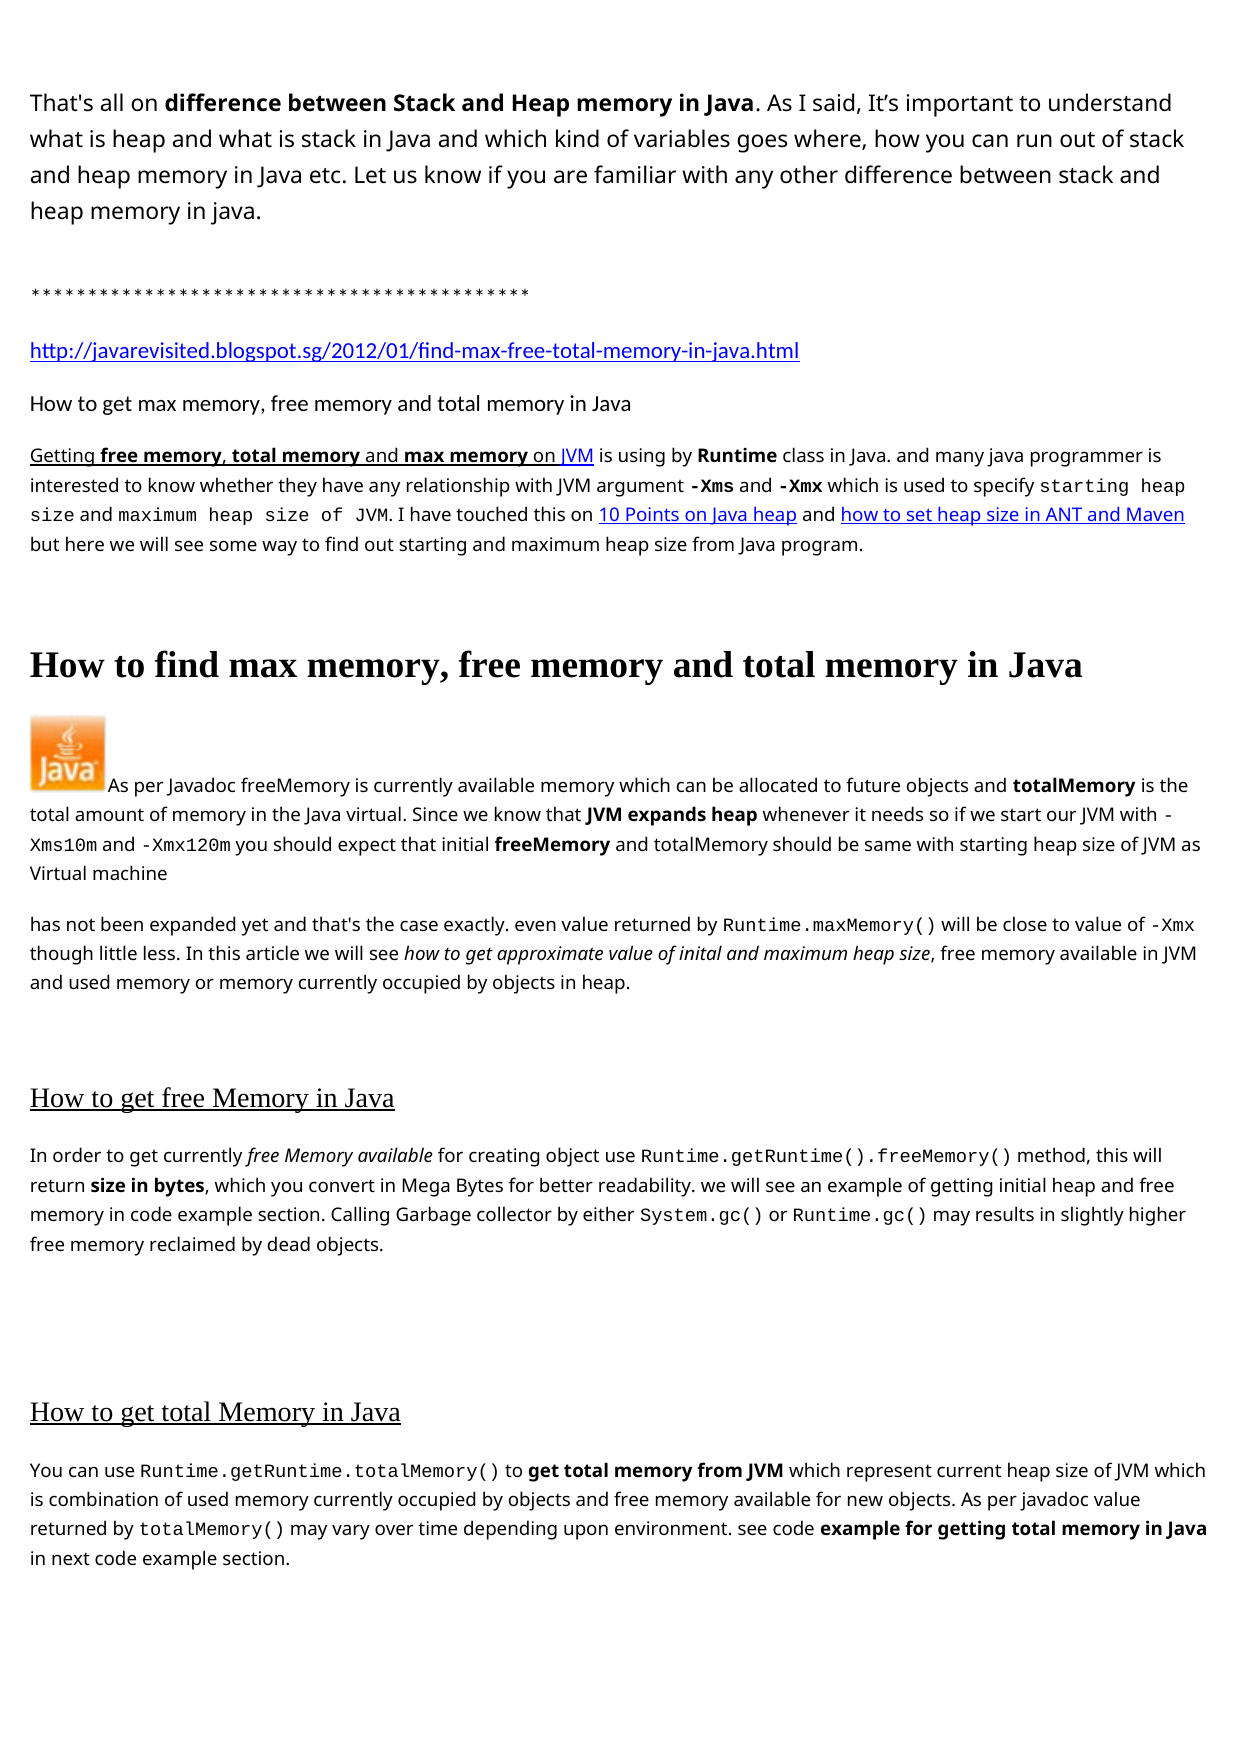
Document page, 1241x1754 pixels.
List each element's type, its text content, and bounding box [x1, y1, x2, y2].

text You can use Runtime.getRuntime.totalMemory() to get total memory from JVM which represent current heap size of JVM which is combination of used memory currently occupied by objects and free memory available for new objects. As per javadoc value returned by totalMemory() may vary over time depending upon environment. see code example for getting total memory in Java in next code example section. [29, 1457, 1211, 1571]
text As per Javadoc freeMemory is currently available memory which can be allocated to future objects and totalMemory is the total amount of memory in the Java virtual. Since we know that JVM expands heap whenever it needs so if we start our JVM with -Xms10m and -Xmx120m you should expect that initial freeMemory and totalMemory should be same with starting heap size of JVM as Virtual machine [29, 714, 1211, 886]
text Getting free memory, total memory and max memory on JVM is using by Runtime class in Java. and many java programmer is interested to know whether they have any relationship with JVM argument -Xms and -Xmx which is used to specify starting heap size and maximum heap size of JVM. I have touched this on 10 Points on Java heap and how to set heap size in ANT and Maven but here we will see some way to find out starting and maximum heap size from Java program. [29, 443, 1211, 556]
subtitle How to get free Memory in Java [29, 1081, 1211, 1113]
picture [29, 714, 108, 793]
subtitle How to get total Memory in Java [29, 1395, 1211, 1428]
subtitle How to find max memory, free memory and total memory in Java [29, 642, 1211, 685]
text How to get max memory, free memory and total memory in Java [29, 389, 1211, 418]
text http://javarevisited.blogspot.sg/2012/01/find-max-free-total-memory-in-java.html [29, 337, 1211, 364]
text In order to get currently free Memory available for creating object use Runtime.getRuntime().freeMemory() method, this will return size in bytes, which you convert in Mega Bytes for better readability. we will see an example of getting initial heap and free memory in code example section. Calling Garbage collector by either System.gc() or Runtime.gc() may results in slightly higher free memory reclaimed by dead objects. [29, 1143, 1211, 1256]
text ******************************************** [29, 283, 1211, 312]
text That's all on difference between Stack and Heap memory in Java. As I said, It’s important to understand what is heap and what is stack in Java and which kind of variables goes where, how you can run out of stack and heap memory in Java etc. Let us know if you are familiar with any other difference between stack and heap memory in java. [29, 87, 1211, 226]
text has not been expanded yet and that's the case exactly. even value returned by Runtime.maxMemory() will be close to value of -Xmx though little less. In this article we will see how to get approximate value of inital and maximum heap size, free memory available in JVM and used memory or memory currently occupied by objects in heap. [29, 911, 1211, 995]
